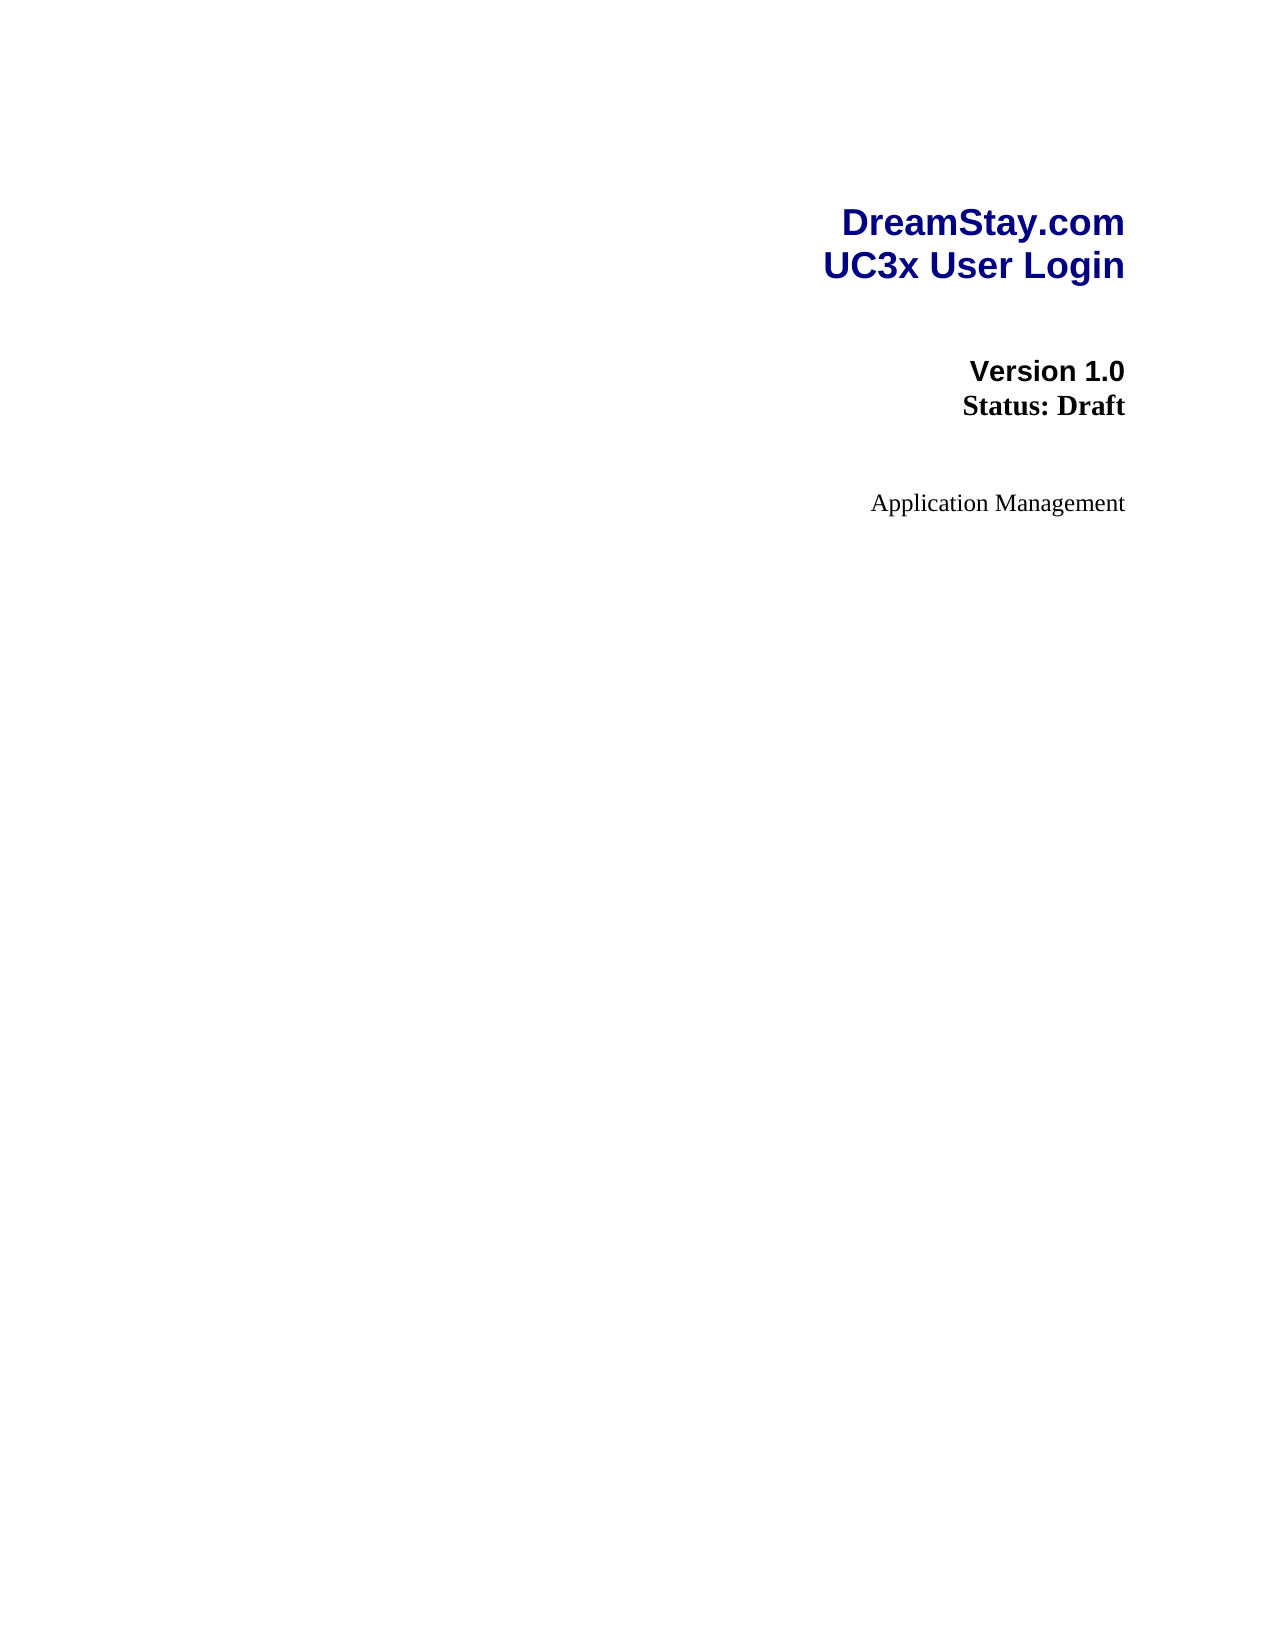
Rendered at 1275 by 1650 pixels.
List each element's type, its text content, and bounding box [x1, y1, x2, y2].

title UC3x User Login [150, 243, 1125, 286]
title Status: Draft [150, 388, 1125, 421]
title Version 1.0 [150, 354, 1125, 388]
title DreamStay.com [150, 200, 1125, 243]
title Application Management [150, 488, 1125, 517]
